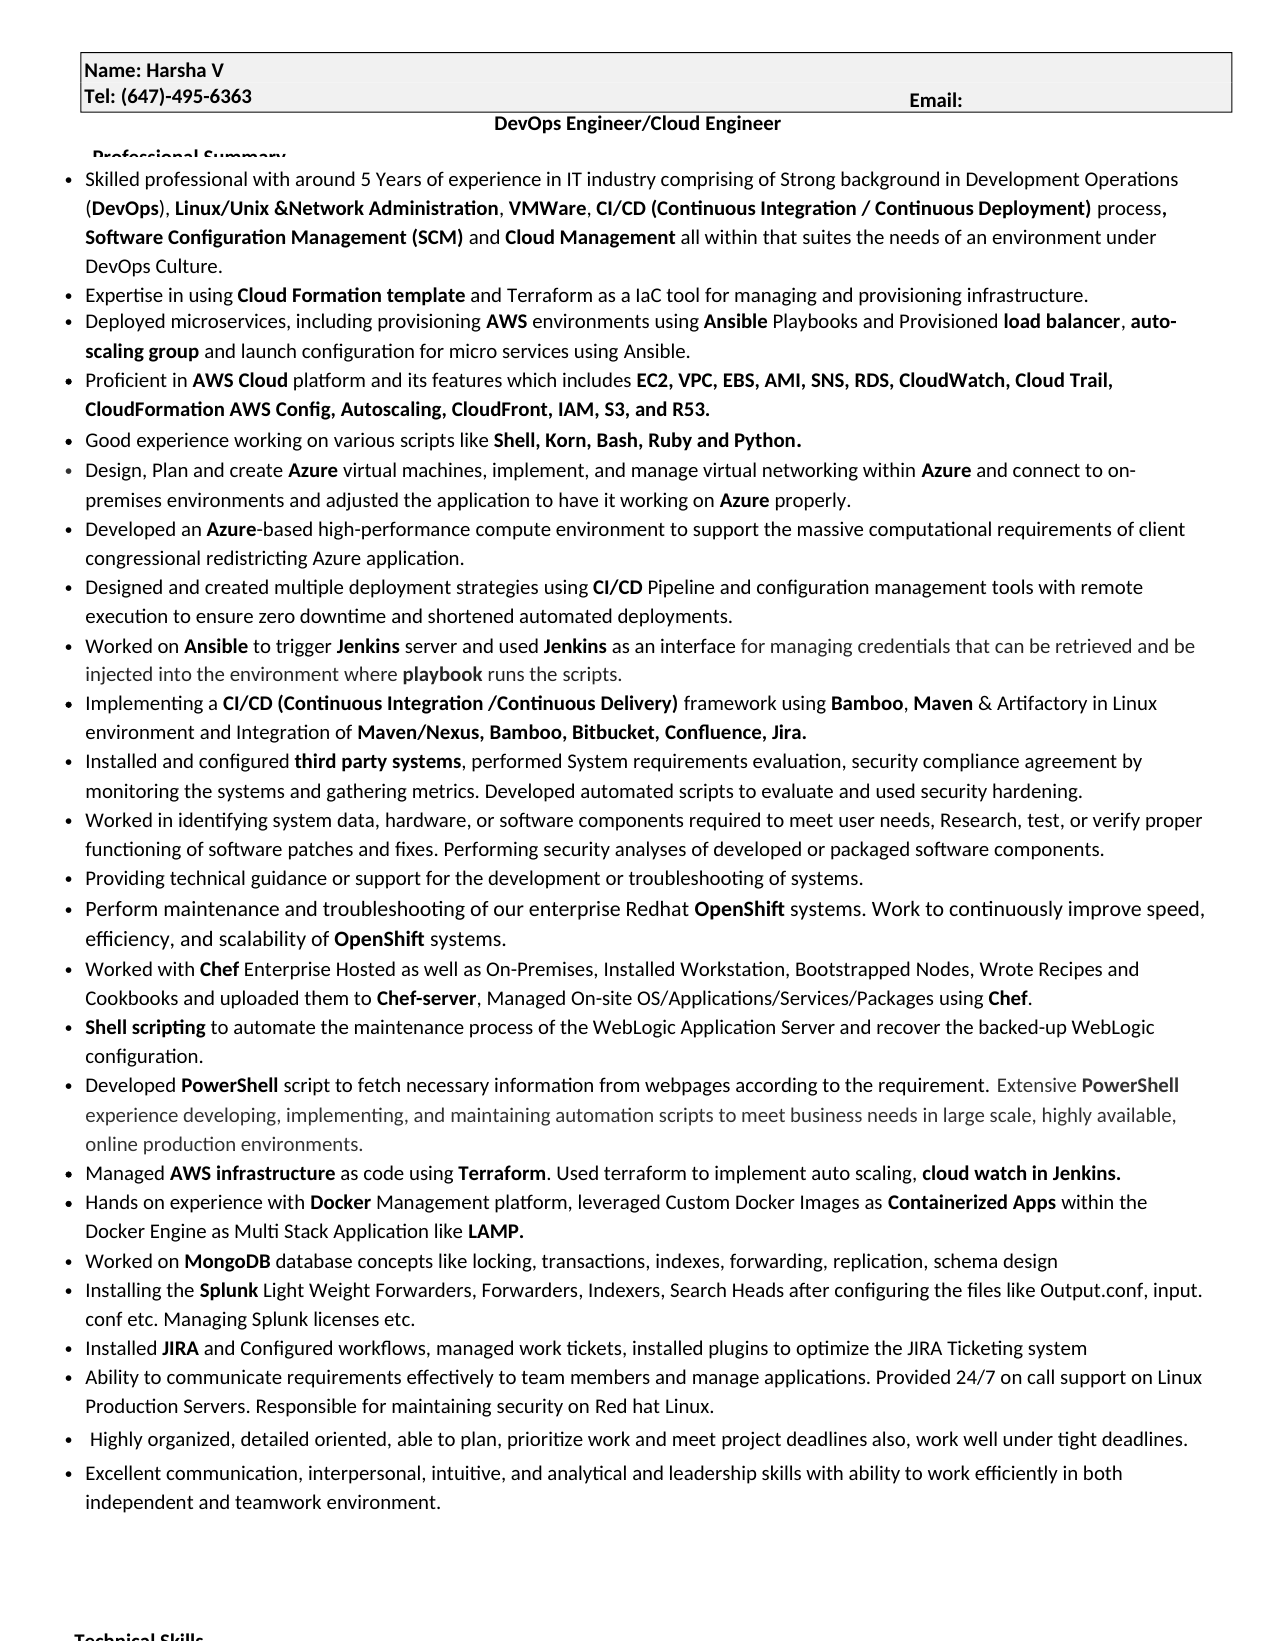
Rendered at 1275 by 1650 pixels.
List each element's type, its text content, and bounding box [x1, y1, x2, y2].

list Developed PowerShell script to fetch necessary information from webpages according to the requirement. Extensive PowerShell experience developing, implementing, and maintaining automation scripts to meet business needs in large scale, highly available, online production environments. [66, 1073, 1179, 1156]
title Perform maintenance and troubleshooting of our enterprise Redhat OpenShift systems. Work to continuously improve speed, efficiency, and scalability of OpenShift systems. [66, 895, 1207, 952]
list Shell scripting to automate the maintenance process of the WebLogic Application Server and recover the backed-up WebLogic configuration. [66, 1014, 1156, 1069]
list Highly organized, detailed oriented, able to plan, prioritize work and meet project deadlines also, work well under tight deadlines. [66, 1427, 1204, 1452]
list Managed AWS infrastructure as code using Terraform. Used terraform to implement auto scaling, cloud watch in Jenkins. [66, 1160, 1225, 1186]
list Expertise in using Cloud Formation template and Terraform as a IaC tool for managing and provisioning infrastructure. [66, 282, 1225, 308]
list Providing technical guidance or support for the development or troubleshooting of systems. [66, 865, 1225, 891]
list Developed an Azure-based high-performance compute environment to support the massive computational requirements of client congressional redistricting Azure application. [66, 516, 1186, 571]
list Worked with Chef Enterprise Hosted as well as On-Premises, Installed Workstation, Bootstrapped Nodes, Wrote Recipes and Cookbooks and uploaded them to Chef-server, Managed On-site OS/Applications/Services/Packages using Chef. [66, 956, 1140, 1011]
list Design, Plan and create Azure virtual machines, implement, and manage virtual networking within Azure and connect to on- premises environments and adjusted the application to have it working on Azure properly. [66, 458, 1137, 512]
list Good experience working on various scripts like Shell, Korn, Bash, Ruby and Python. [66, 426, 1225, 453]
subtitle DevOps Engineer/Cloud Engineer [492, 113, 783, 135]
list Installed JIRA and Configured workflows, managed work tickets, installed plugins to optimize the JIRA Ticketing system [66, 1335, 1225, 1361]
list Worked in identifying system data, hardware, or software components required to meet user needs, Research, test, or verify proper functioning of software patches and fixes. Performing security analyses of developed or packaged software components. [66, 807, 1203, 862]
list Implementing a CI/CD (Continuous Integration /Continuous Delivery) framework using Bamboo, Maven & Artifactory in Linux environment and Integration of Maven/Nexus, Bamboo, Bitbucket, Confluence, Jira. [66, 690, 1158, 745]
list Hands on experience with Docker Management platform, leveraged Custom Docker Images as Containerized Apps within the Docker Engine as Multi Stack Application like LAMP. [66, 1189, 1147, 1244]
list Proficient in AWS Cloud platform and its features which includes EC2, VPC, EBS, AMI, SNS, RDS, CloudWatch, Cloud Trail, CloudFormation AWS Config, Autoscaling, CloudFront, IAM, S3, and R53. [66, 367, 1114, 422]
list Skilled professional with around 5 Years of experience in IT industry comprising of Strong background in Development Operations (DevOps), Linux/Unix &Network Administration, VMWare, CI/CD (Continuous Integration / Continuous Deployment) process, Software Configuration Management (SCM) and Cloud Management all within that suites the needs of an environment under DevOps Culture. [66, 166, 1181, 279]
list Designed and created multiple deployment strategies using CI/CD Pipeline and configuration management tools with remote execution to ensure zero downtime and shortened automated deployments. [66, 574, 1143, 629]
list Ability to communicate requirements effectively to team members and manage applications. Provided 24/7 on call support on Linux Production Servers. Responsible for maintaining security on Red hat Linux. [66, 1364, 1204, 1419]
list Installing the Splunk Light Weight Forwarders, Forwarders, Indexers, Search Heads after configuring the files like Output.conf, input. conf etc. Managing Splunk licenses etc. [66, 1277, 1204, 1332]
list Worked on Ansible to trigger Jenkins server and used Jenkins as an interface for managing credentials that can be retrieved and be injected into the environment where playbook runs the scripts. [66, 633, 1196, 687]
list Deployed microservices, including provisioning AWS environments using Ansible Playbooks and Provisioned load balancer, auto- scaling group and launch configuration for micro services using Ansible. [66, 309, 1178, 363]
list Excellent communication, interpersonal, intuitive, and analytical and leadership skills with ability to work efficiently in both independent and teamwork environment. [66, 1460, 1126, 1514]
list Installed and configured third party systems, performed System requirements evaluation, security compliance agreement by monitoring the systems and gathering metrics. Developed automated scripts to evaluate and used security hardening. [66, 749, 1143, 803]
list Worked on MongoDB database concepts like locking, transactions, indexes, forwarding, replication, schema design [66, 1248, 1225, 1273]
